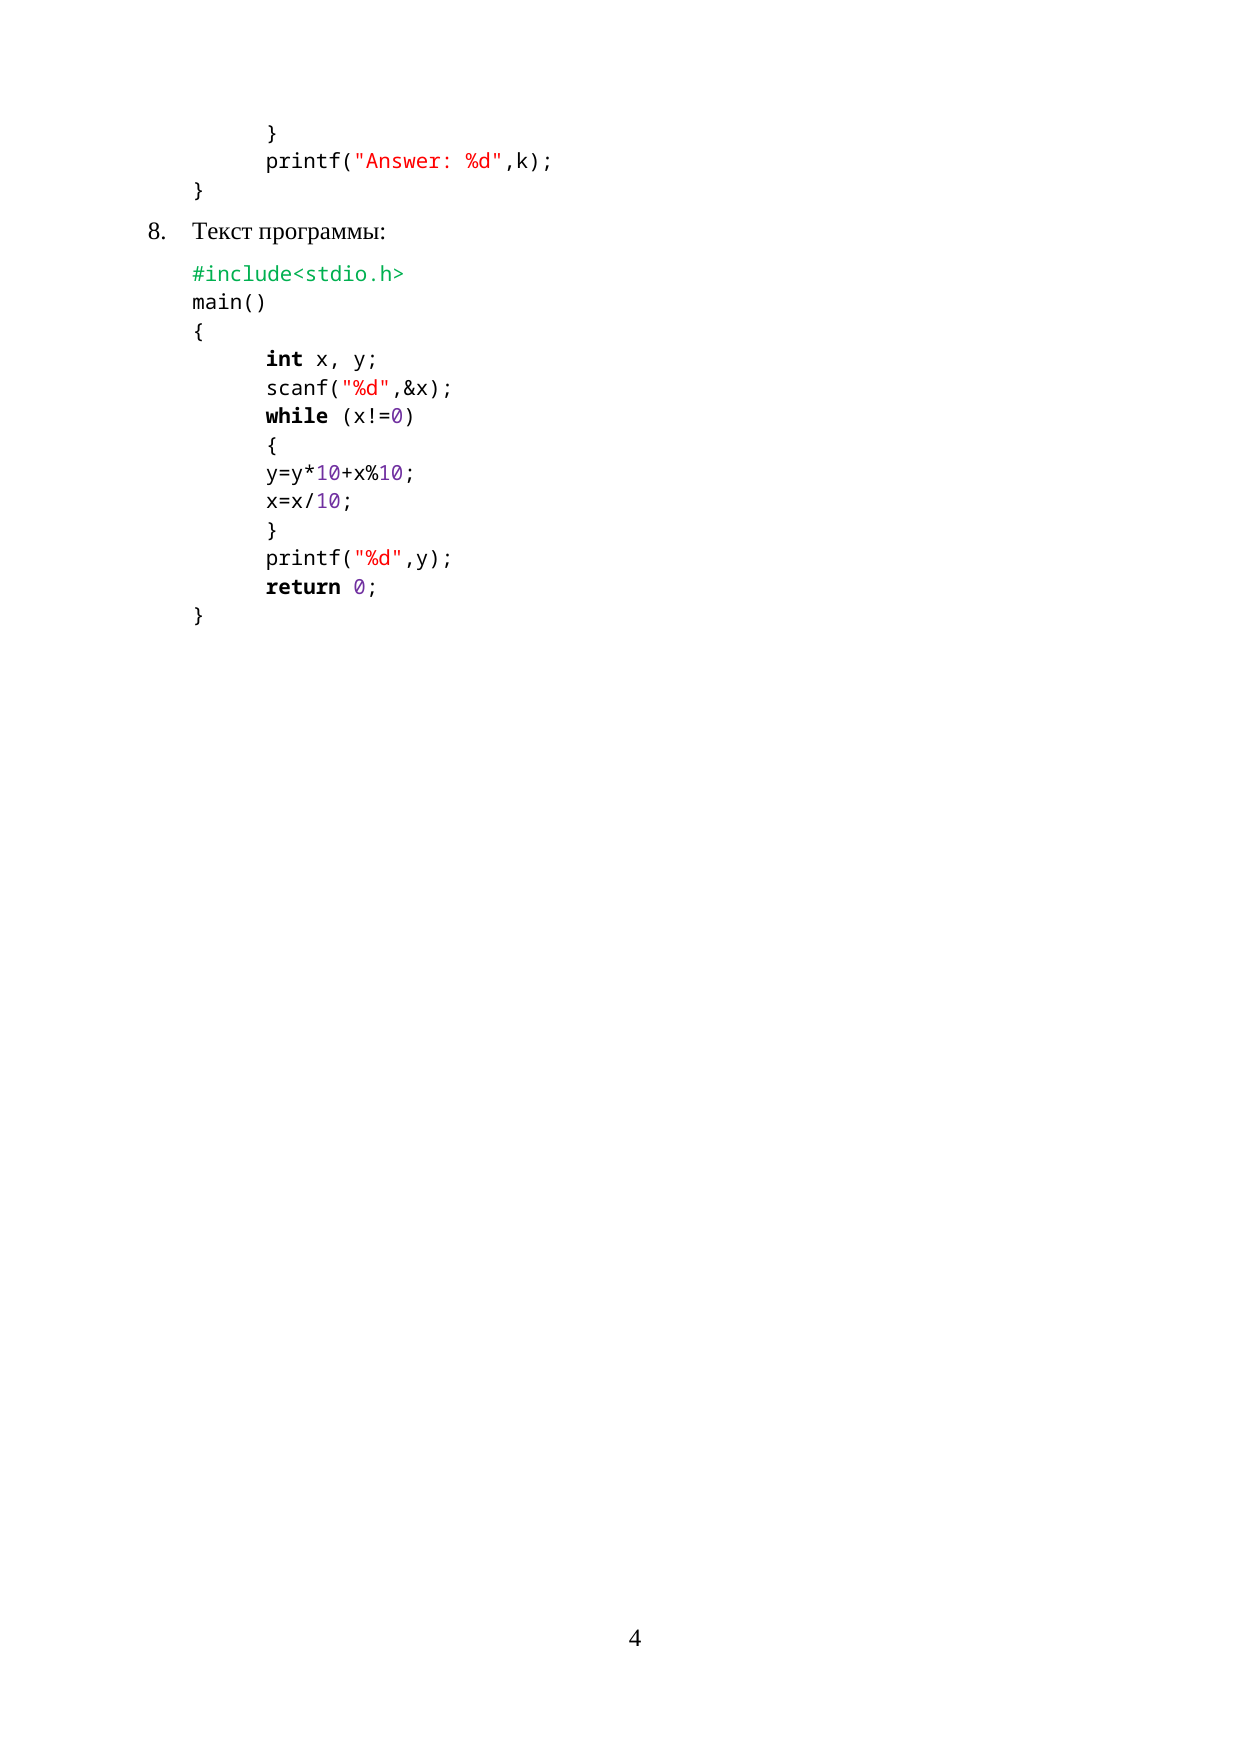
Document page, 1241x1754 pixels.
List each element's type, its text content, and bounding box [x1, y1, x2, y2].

text printf("%d",y); [118, 543, 1152, 572]
text return 0; [118, 572, 1152, 600]
text } [118, 600, 1152, 629]
text #include<stdio.h> [118, 259, 1152, 287]
text y=y*10+x%10; [118, 458, 1152, 487]
text { [118, 316, 1152, 344]
text { [118, 430, 1152, 458]
text int x, y; [118, 344, 1152, 373]
text } [118, 175, 1152, 203]
text while (x!=0) [118, 401, 1152, 430]
text } [118, 118, 1152, 147]
list Текст программы: [118, 216, 1152, 245]
text } [118, 515, 1152, 543]
text main() [118, 287, 1152, 316]
text scanf("%d",&x); [118, 373, 1152, 401]
text x=x/10; [118, 487, 1152, 515]
text printf("Answer: %d",k); [118, 147, 1152, 175]
